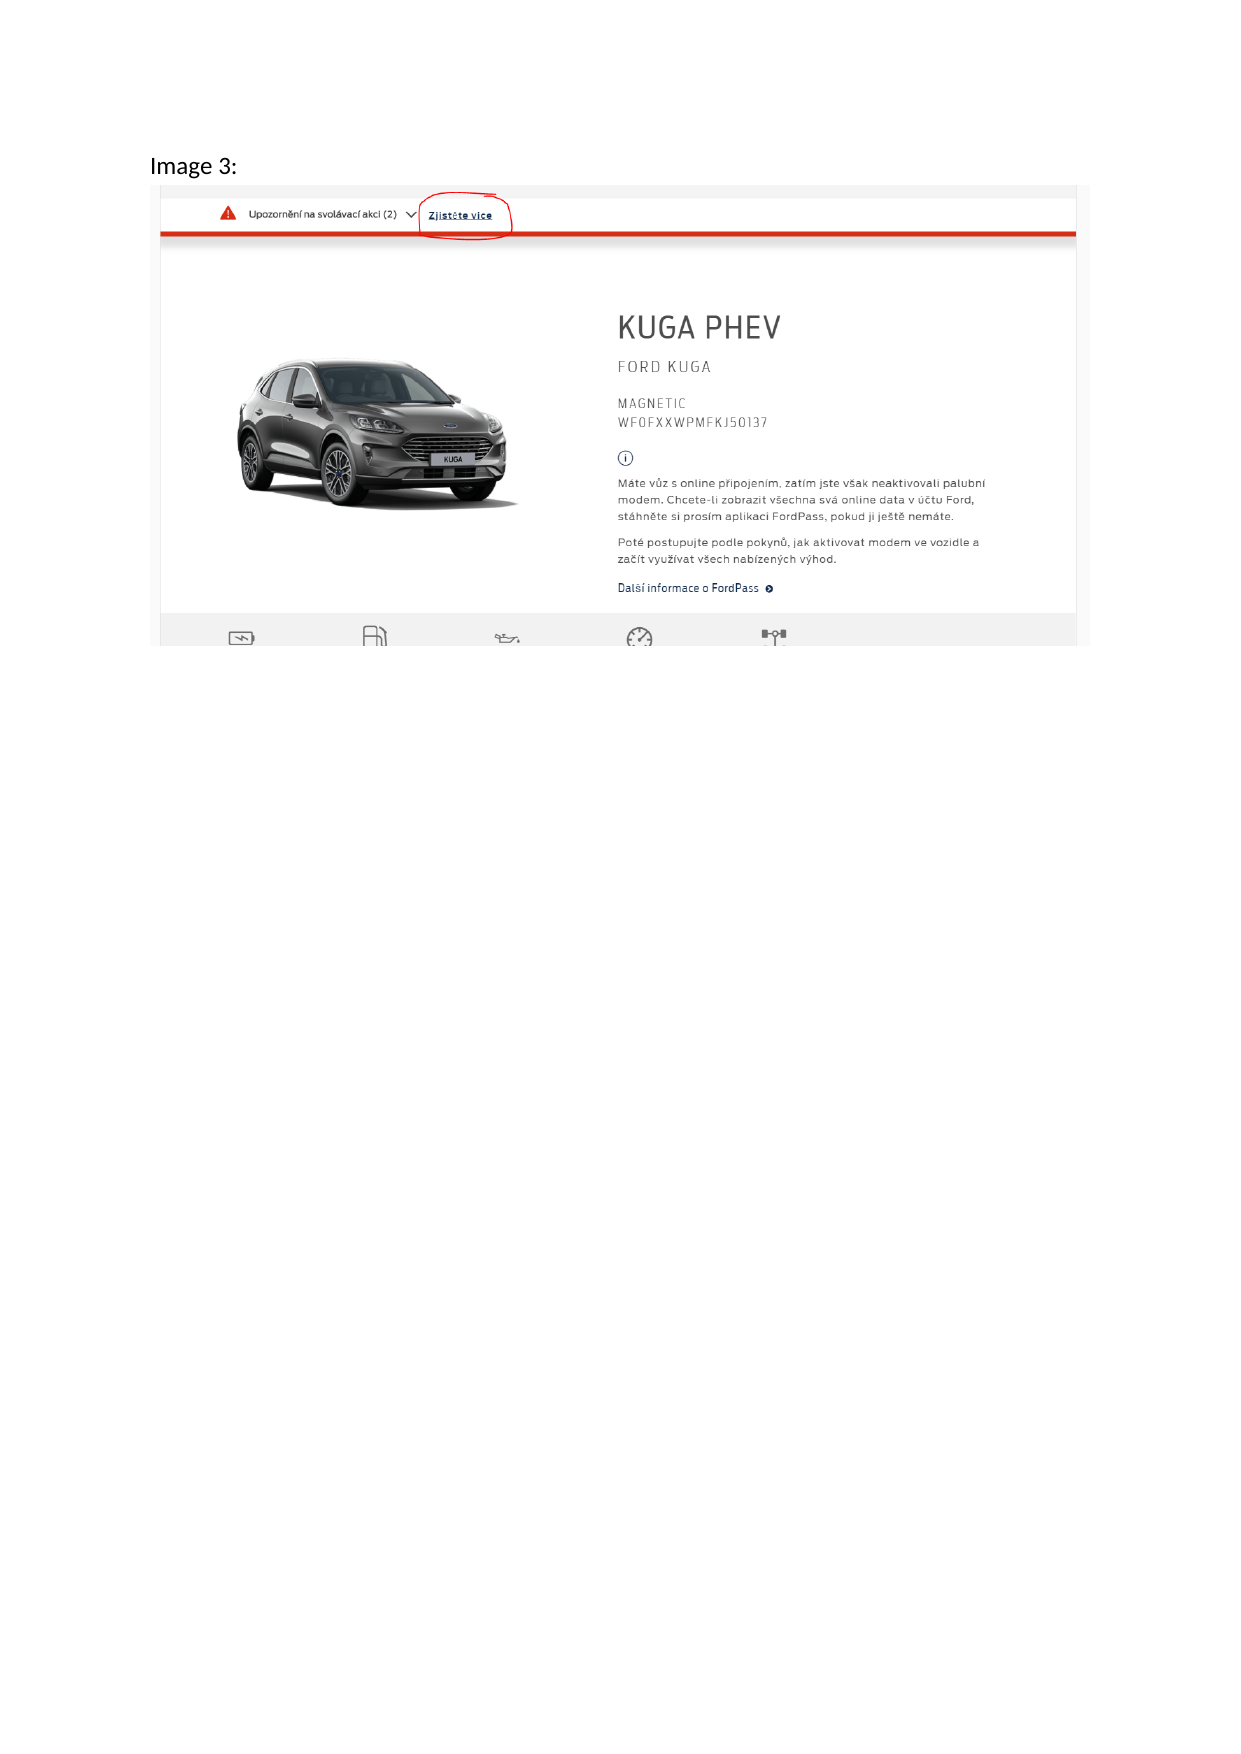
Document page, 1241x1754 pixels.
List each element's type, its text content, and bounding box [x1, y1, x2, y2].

text Image 3: [150, 150, 1090, 185]
picture [150, 185, 1091, 646]
